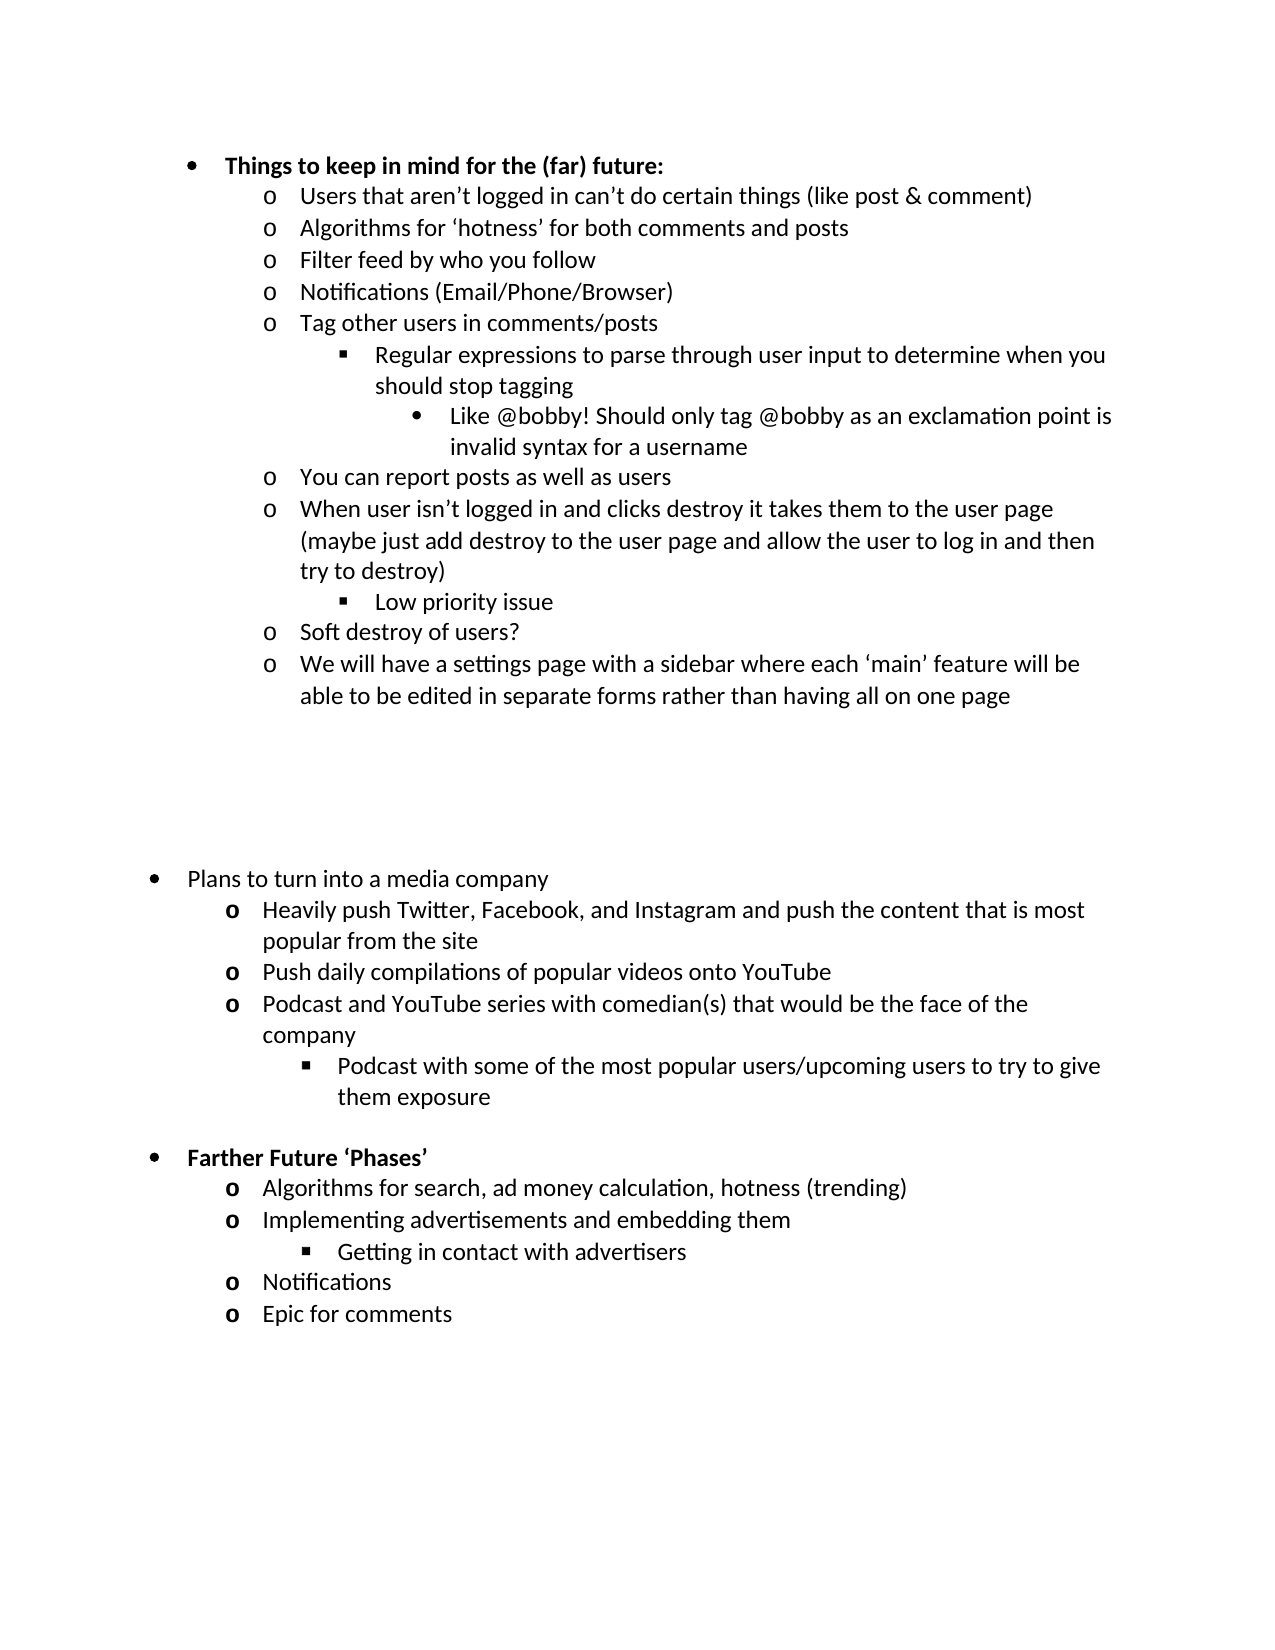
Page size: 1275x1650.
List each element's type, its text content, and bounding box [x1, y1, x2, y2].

list Push daily compilations of popular videos onto YouTube [225, 956, 1125, 988]
list Implementing advertisements and embedding them [225, 1204, 1125, 1236]
list Podcast with some of the most popular users/upcoming users to try to give them exposure [300, 1050, 1125, 1111]
list Tag other users in comments/posts [262, 308, 1125, 339]
list We will have a settings page with a sidebar where each ‘main’ feature will be able to be edited in separate forms rather than having all on one page [262, 648, 1125, 711]
list Getting in contact with advertisers [300, 1236, 1125, 1266]
list You can report posts as well as users [262, 461, 1125, 493]
list Notifications (Email/Phone/Browser) [262, 276, 1125, 308]
list Soft destroy of users? [262, 617, 1125, 648]
list Notifications [225, 1266, 1125, 1298]
list Farther Future ‘Phases’ [150, 1142, 1125, 1172]
list Algorithms for search, ad money calculation, hotness (trending) [225, 1172, 1125, 1204]
list Heavily push Twitter, Facebook, and Instagram and push the content that is most popular from the site [225, 894, 1125, 956]
list Things to keep in mind for the (far) future: [187, 150, 1125, 181]
list Algorithms for ‘hotness’ for both comments and posts [262, 212, 1125, 244]
list Epic for comments [225, 1298, 1125, 1330]
list Podcast and YouTube series with comedian(s) that would be the face of the company [225, 988, 1125, 1050]
list Plans to turn into a media company [150, 863, 1125, 894]
list Regular expressions to parse through user input to determine when you should stop tagging [337, 339, 1125, 400]
list Low priority issue [337, 586, 1125, 617]
list Like @bobby! Should only tag @bobby as an exclamation point is invalid syntax for a username [412, 400, 1125, 461]
list Filter feed by who you follow [262, 244, 1125, 276]
list Users that aren’t logged in can’t do certain things (like post & comment) [262, 181, 1125, 212]
